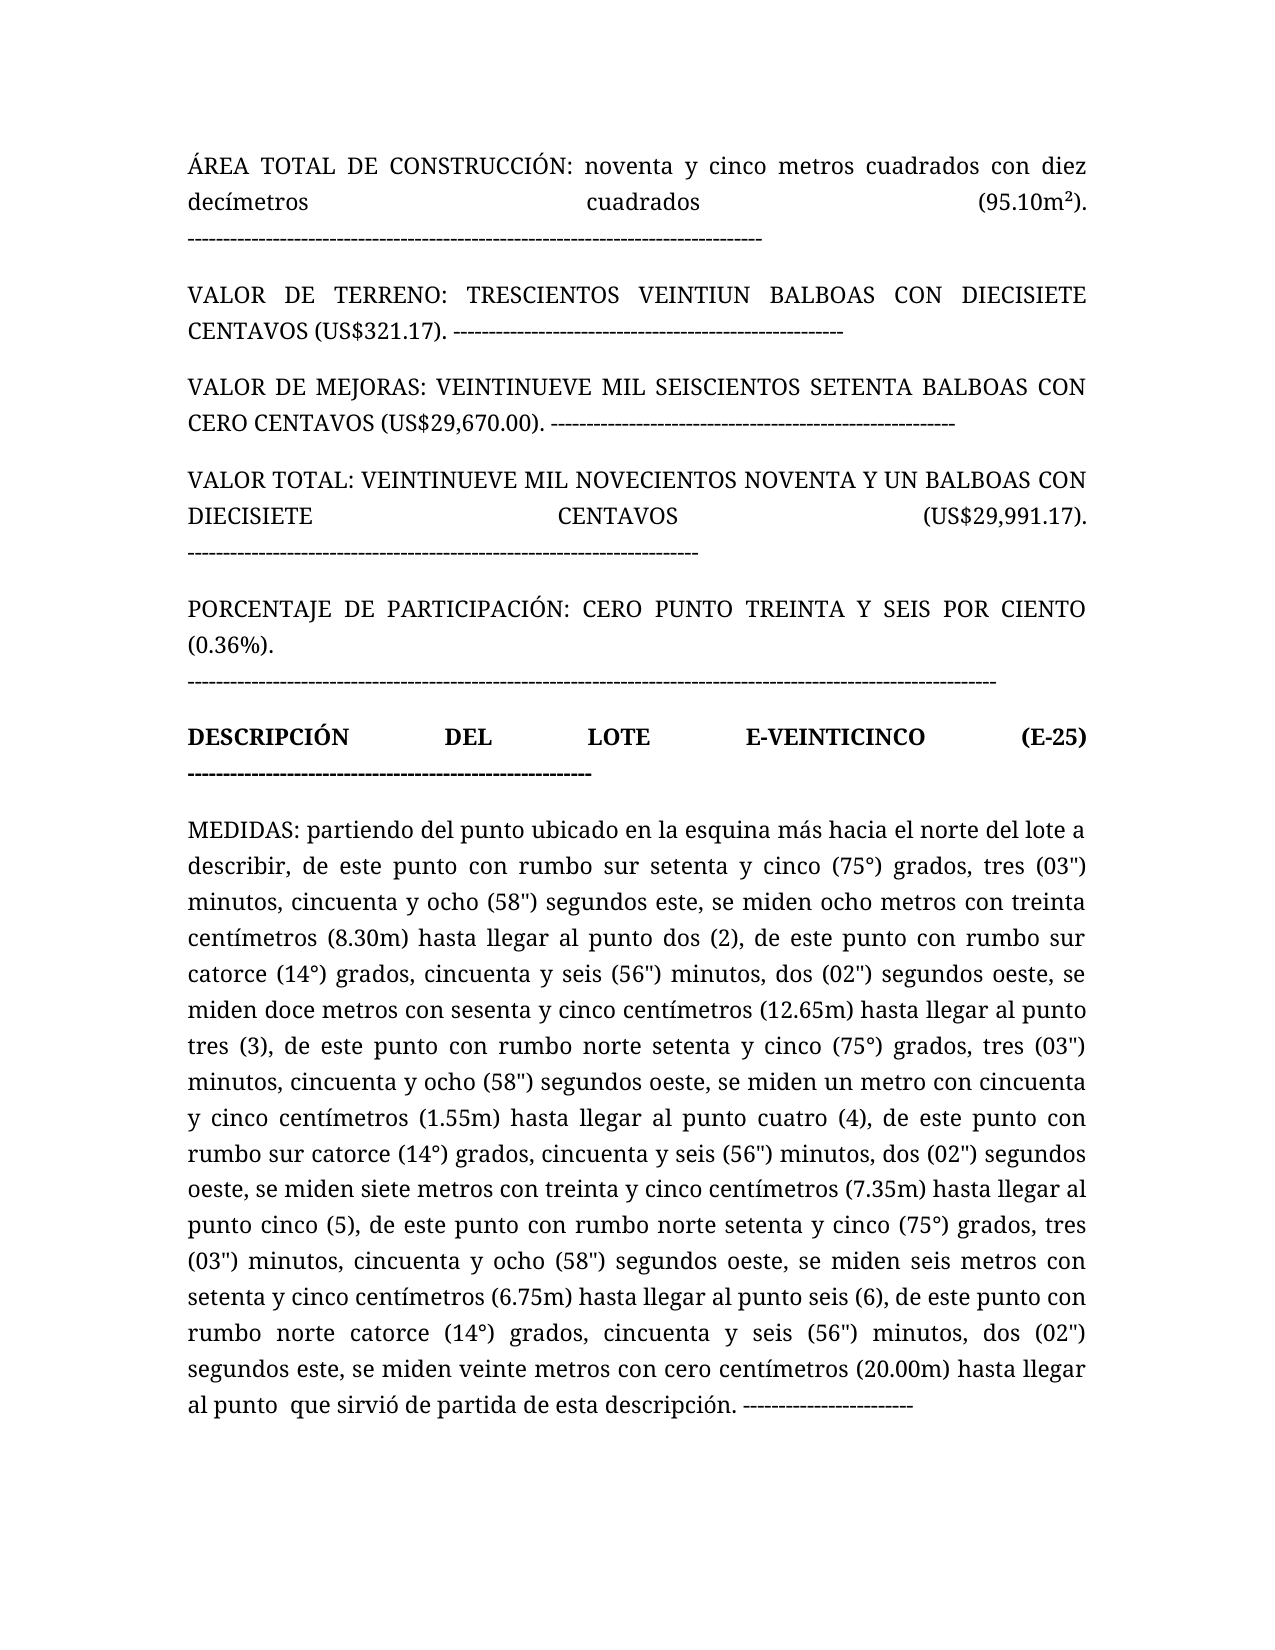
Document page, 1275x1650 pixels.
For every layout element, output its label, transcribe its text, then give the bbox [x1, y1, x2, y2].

text DESCRIPCIÓN DEL LOTE E-VEINTICINCO (E-25) --------------------------------------------------------- [187, 721, 1087, 788]
text VALOR DE MEJORAS: VEINTINUEVE MIL SEISCIENTOS SETENTA BALBOAS CON CERO CENTAVOS (US$29,670.00). --------------------------------------------------------- [187, 371, 1087, 438]
text ÁREA TOTAL DE CONSTRUCCIÓN: noventa y cinco metros cuadrados con diez decímetros cuadrados (95.10m²). --------------------------------------------------------------------------------- [187, 150, 1087, 253]
text VALOR TOTAL: VEINTINUEVE MIL NOVECIENTOS NOVENTA Y UN BALBOAS CON DIECISIETE CENTAVOS (US$29,991.17). ------------------------------------------------------------------------ [187, 464, 1087, 567]
text MEDIDAS: partiendo del punto ubicado en la esquina más hacia el norte del lote a describir, de este punto con rumbo sur setenta y cinco (75°) grados, tres (03") minutos, cincuenta y ocho (58") segundos este, se miden ocho metros con treinta centímetros (8.30m) hasta llegar al punto dos (2), de este punto con rumbo sur catorce (14°) grados, cincuenta y seis (56") minutos, dos (02") segundos oeste, se miden doce metros con sesenta y cinco centímetros (12.65m) hasta llegar al punto tres (3), de este punto con rumbo norte setenta y cinco (75°) grados, tres (03") minutos, cincuenta y ocho (58") segundos oeste, se miden un metro con cincuenta y cinco centímetros (1.55m) hasta llegar al punto cuatro (4), de este punto con rumbo sur catorce (14°) grados, cincuenta y seis (56") minutos, dos (02") segundos oeste, se miden siete metros con treinta y cinco centímetros (7.35m) hasta llegar al punto cinco (5), de este punto con rumbo norte setenta y cinco (75°) grados, tres (03") minutos, cincuenta y ocho (58") segundos oeste, se miden seis metros con setenta y cinco centímetros (6.75m) hasta llegar al punto seis (6), de este punto con rumbo norte catorce (14°) grados, cincuenta y seis (56") minutos, dos (02") segundos este, se miden veinte metros con cero centímetros (20.00m) hasta llegar al punto que sirvió de partida de esta descripción. ------------------------ [187, 814, 1087, 1420]
text PORCENTAJE DE PARTICIPACIÓN: CERO PUNTO TREINTA Y SEIS POR CIENTO (0.36%). ------------------------------------------------------------------------------------------------------------------ [187, 593, 1087, 696]
text VALOR DE TERRENO: TRESCIENTOS VEINTIUN BALBOAS CON DIECISIETE CENTAVOS (US$321.17). ------------------------------------------------------- [187, 279, 1087, 346]
